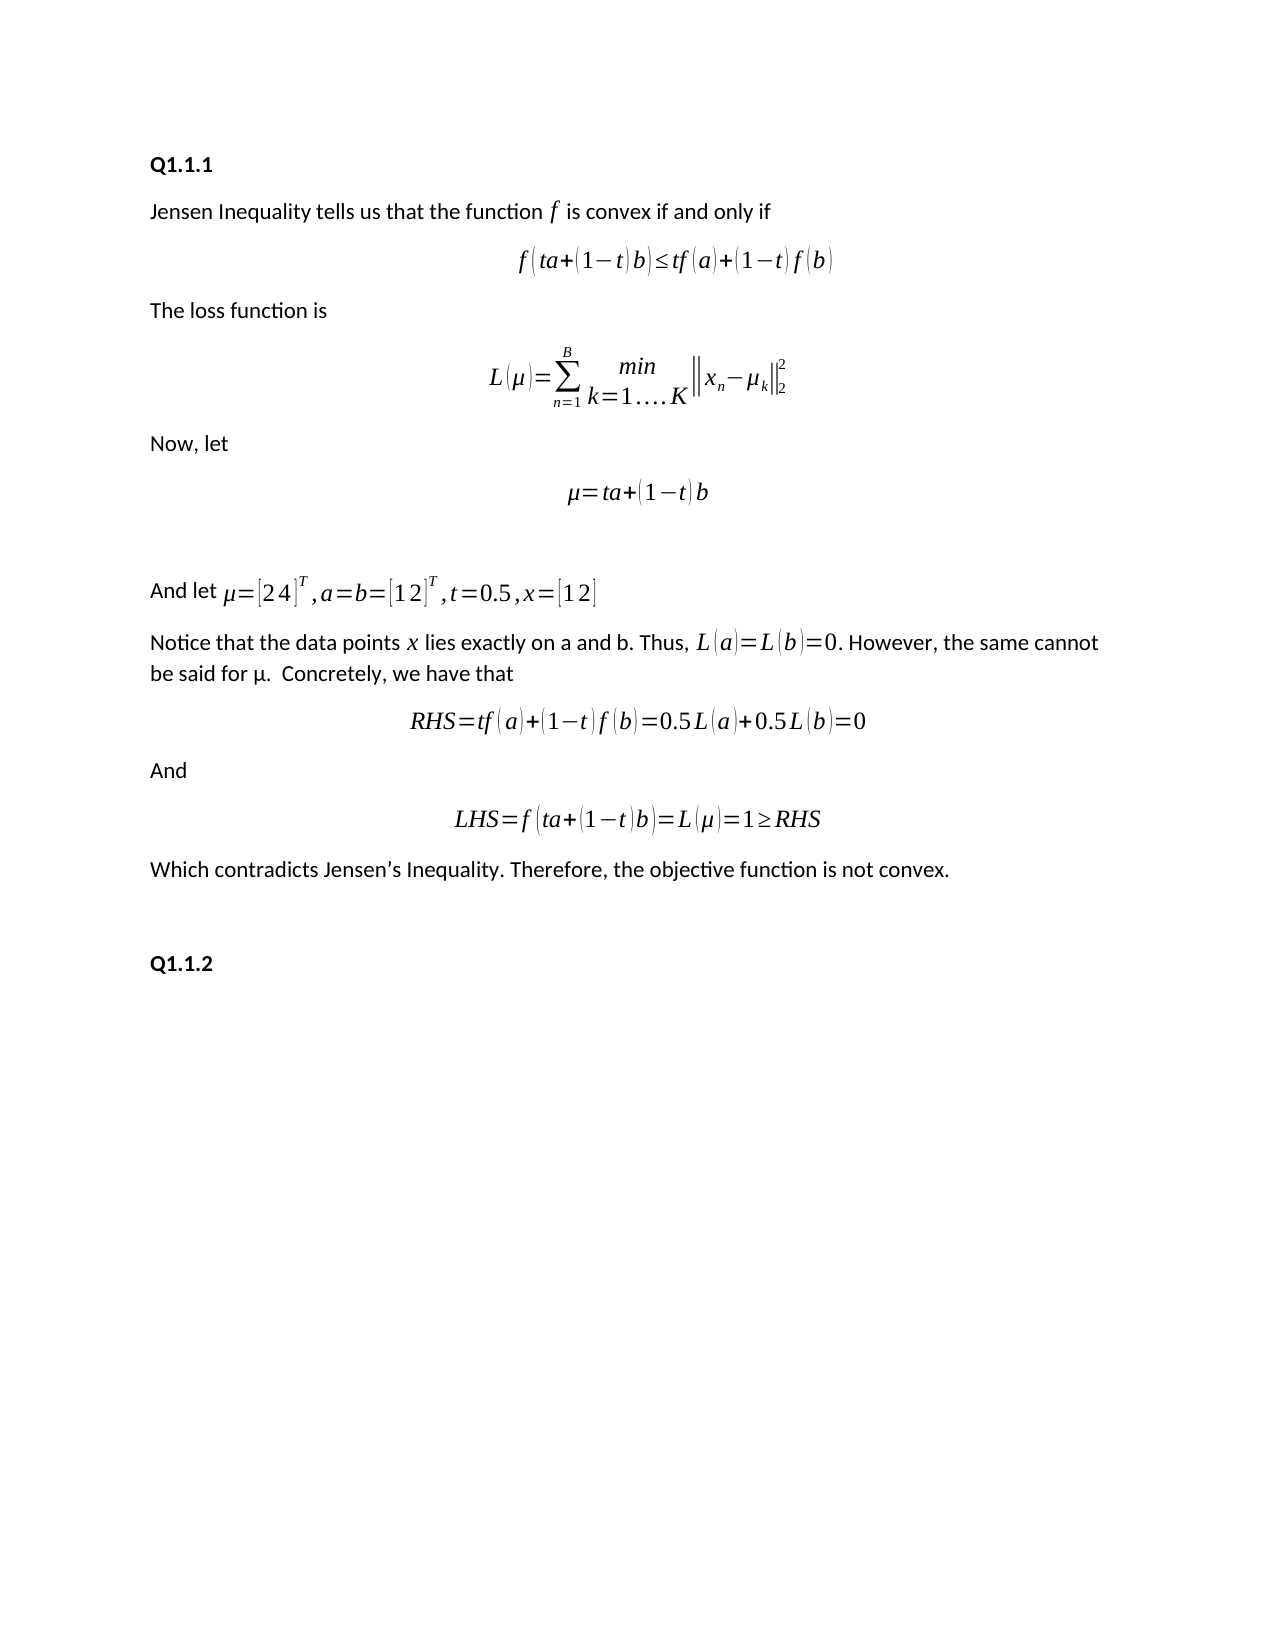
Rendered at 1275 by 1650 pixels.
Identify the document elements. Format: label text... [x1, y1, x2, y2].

text Now, let [150, 429, 1125, 458]
text Q1.1.1 [150, 150, 1125, 178]
text Jensen Inequality tells us that the function is convex if and only if [150, 197, 1125, 225]
text And let [150, 573, 1125, 608]
text And [150, 756, 1125, 784]
text Notice that the data points lies exactly on a and b. Thus, . However, the same cannot be said for μ. Concretely, we have that [150, 627, 1125, 688]
text Which contradicts Jensen’s Inequality. Therefore, the objective function is not convex. [150, 856, 1125, 884]
text Q1.1.2 [150, 949, 1125, 977]
text The loss function is [150, 297, 1125, 324]
